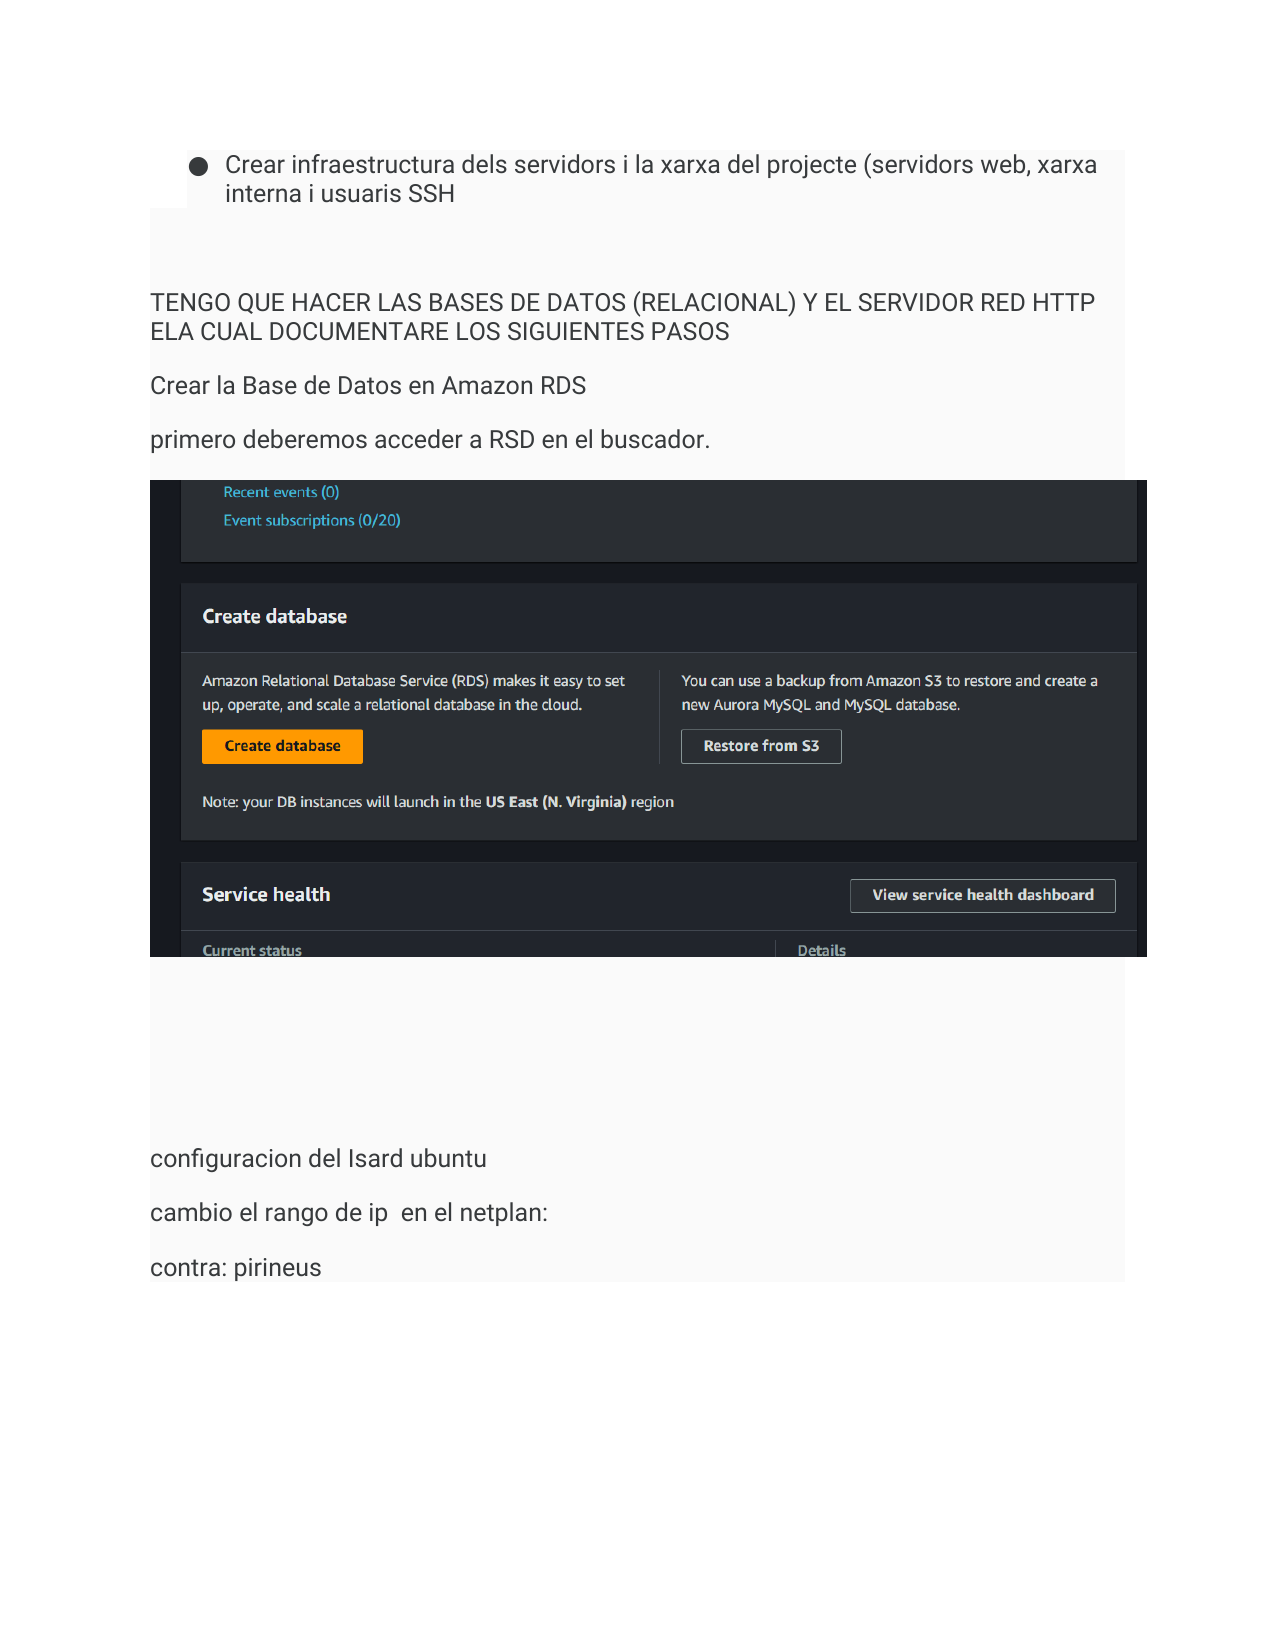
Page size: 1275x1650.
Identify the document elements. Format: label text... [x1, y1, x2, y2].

text configuracion del Isard ubuntu [150, 1144, 1125, 1173]
text primero deberemos acceder a RSD en el buscador. [150, 426, 1125, 455]
text Crear la Base de Datos en Amazon RDS [150, 371, 1125, 401]
list Crear infraestructura dels servidors i la xarxa del projecte (servidors web, xarxa interna i usuaris SSH [187, 150, 1125, 208]
text cambio el rango de ip en el netplan: [150, 1198, 1125, 1228]
text contra: pirineus [150, 1253, 1125, 1282]
text TENGO QUE HACER LAS BASES DE DATOS (RELACIONAL) Y EL SERVIDOR RED HTTP ELA CUAL DOCUMENTARE LOS SIGUIENTES PASOS [150, 288, 1125, 346]
picture [150, 480, 1147, 957]
